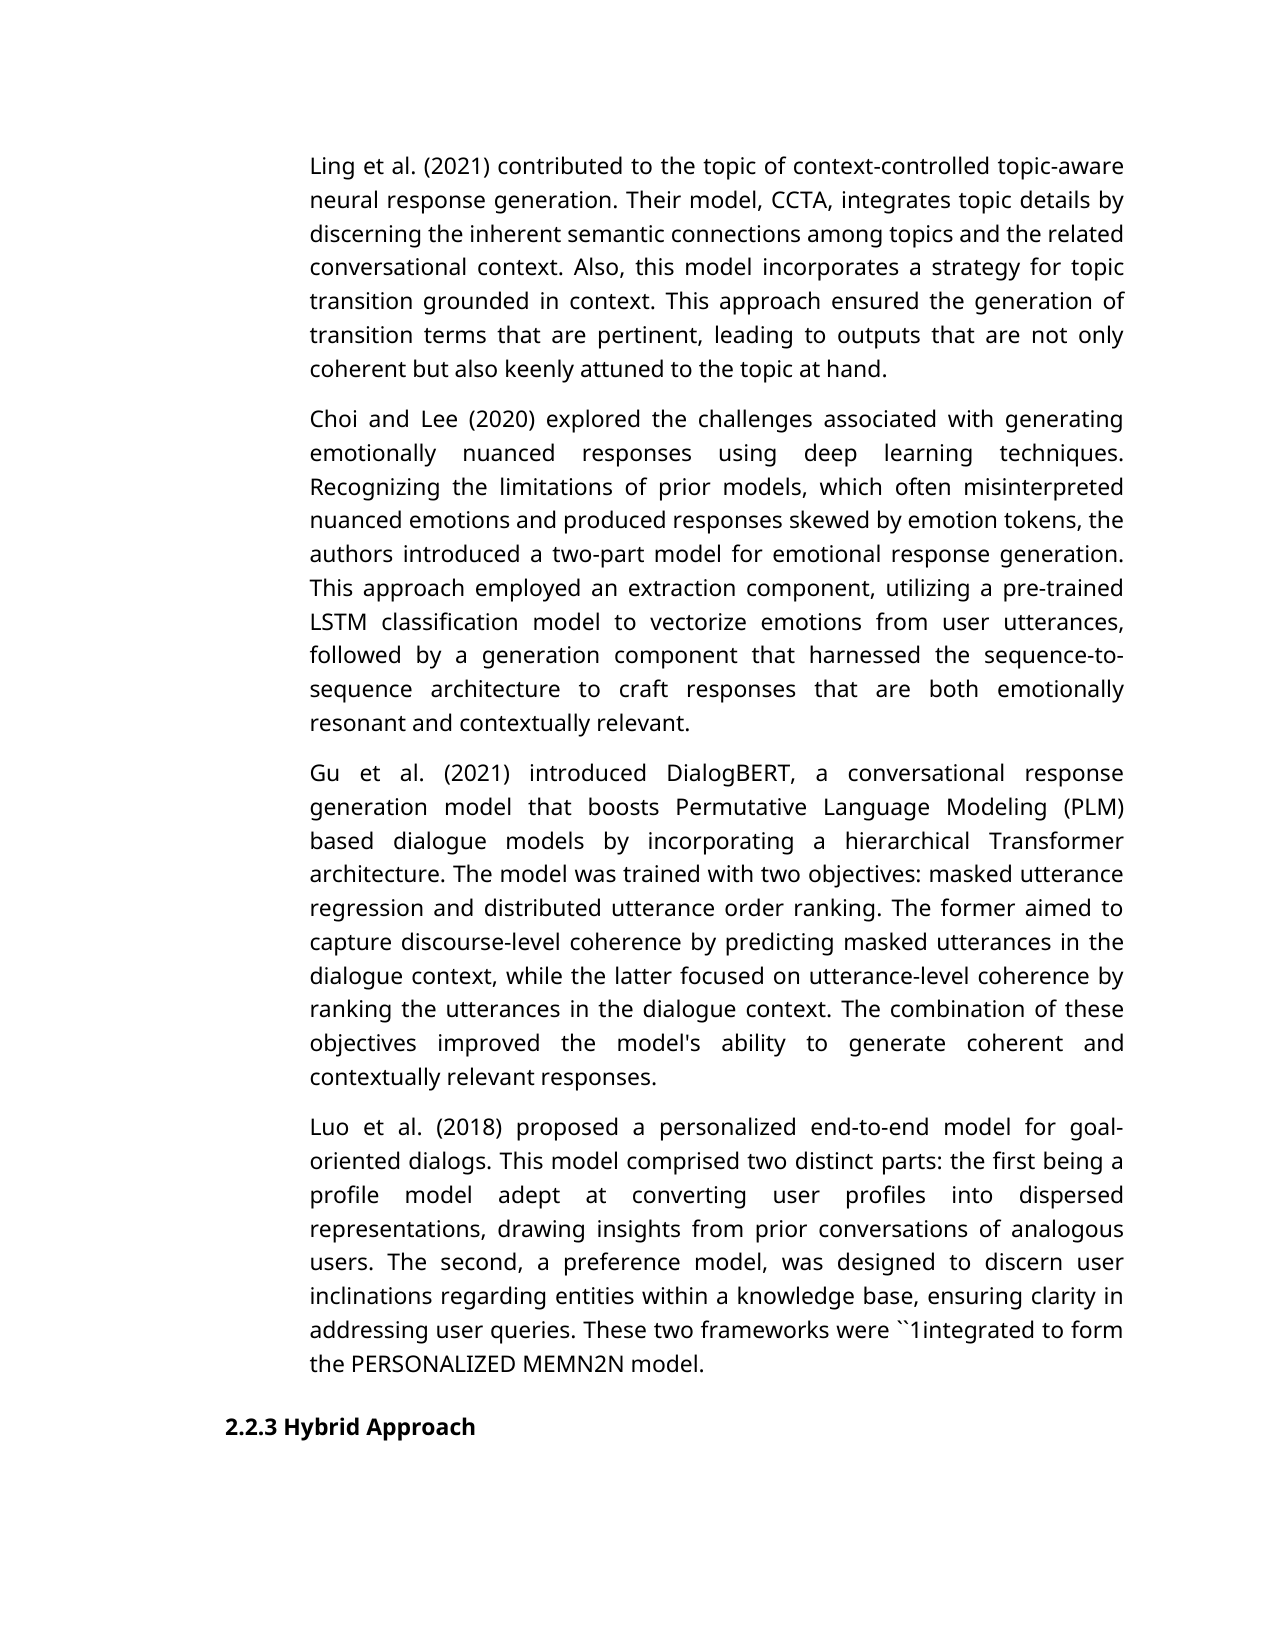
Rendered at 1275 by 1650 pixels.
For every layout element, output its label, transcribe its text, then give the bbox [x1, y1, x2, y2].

text Gu et al. (2021) introduced DialogBERT, a conversational response generation model that boosts Permutative Language Modeling (PLM) based dialogue models by incorporating a hierarchical Transformer architecture. The model was trained with two objectives: masked utterance regression and distributed utterance order ranking. The former aimed to capture discourse-level coherence by predicting masked utterances in the dialogue context, while the latter focused on utterance-level coherence by ranking the utterances in the dialogue context. The combination of these objectives improved the model's ability to generate coherent and contextually relevant responses. [309, 757, 1125, 1092]
text Choi and Lee (2020) explored the challenges associated with generating emotionally nuanced responses using deep learning techniques. Recognizing the limitations of prior models, which often misinterpreted nuanced emotions and produced responses skewed by emotion tokens, the authors introduced a two-part model for emotional response generation. This approach employed an extraction component, utilizing a pre-trained LSTM classification model to vectorize emotions from user utterances, followed by a generation component that harnessed the sequence-to-sequence architecture to craft responses that are both emotionally resonant and contextually relevant. [309, 403, 1125, 738]
text 2.2.3 Hybrid Approach [150, 1410, 1125, 1442]
text Ling et al. (2021) contributed to the topic of context-controlled topic-aware neural response generation. Their model, CCTA, integrates topic details by discerning the inherent semantic connections among topics and the related conversational context. Also, this model incorporates a strategy for topic transition grounded in context. This approach ensured the generation of transition terms that are pertinent, leading to outputs that are not only coherent but also keenly attuned to the topic at hand. [309, 150, 1125, 384]
text Luo et al. (2018) proposed a personalized end-to-end model for goal-oriented dialogs. This model comprised two distinct parts: the first being a profile model adept at converting user profiles into dispersed representations, drawing insights from prior conversations of analogous users. The second, a preference model, was designed to discern user inclinations regarding entities within a knowledge base, ensuring clarity in addressing user queries. These two frameworks were ``1integrated to form the PERSONALIZED MEMN2N model. [309, 1111, 1125, 1379]
